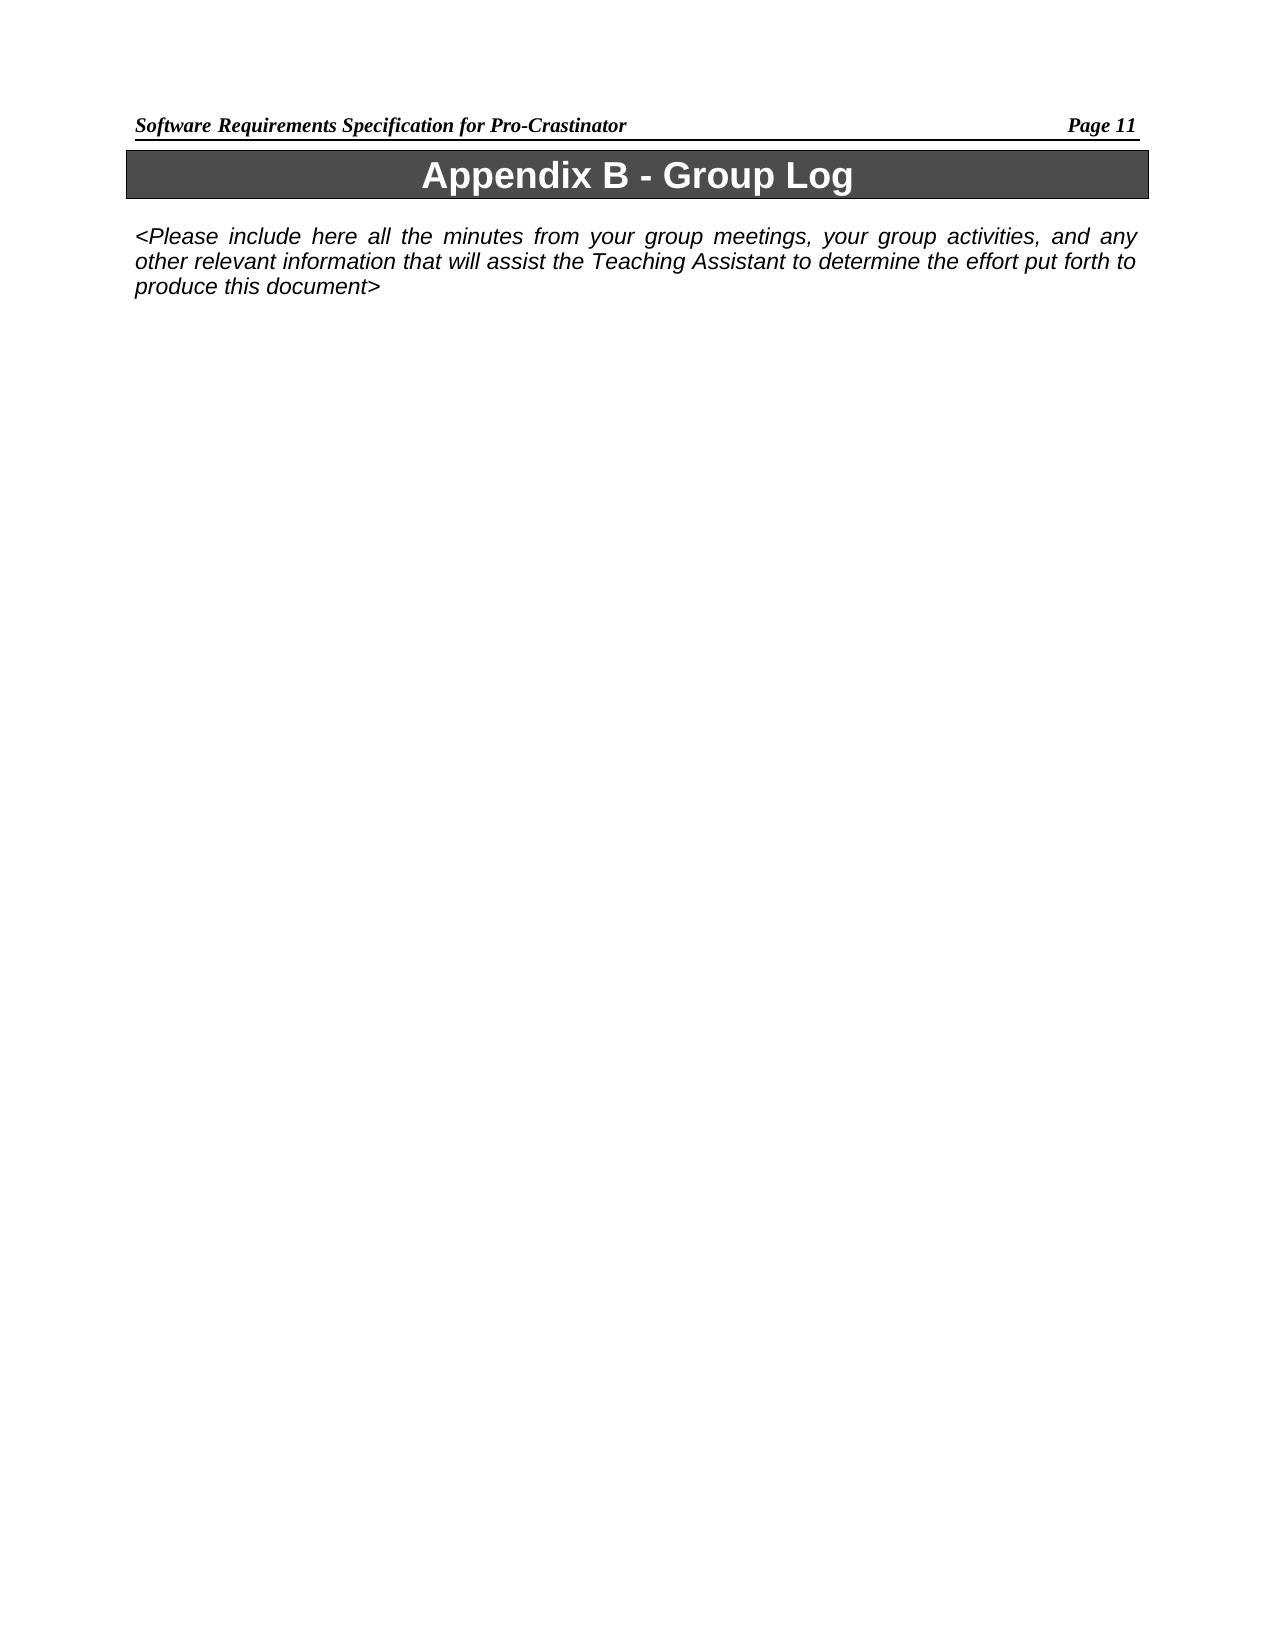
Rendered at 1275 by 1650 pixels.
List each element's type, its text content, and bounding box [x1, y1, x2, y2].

text Appendix B - Group Log [127, 151, 1148, 198]
